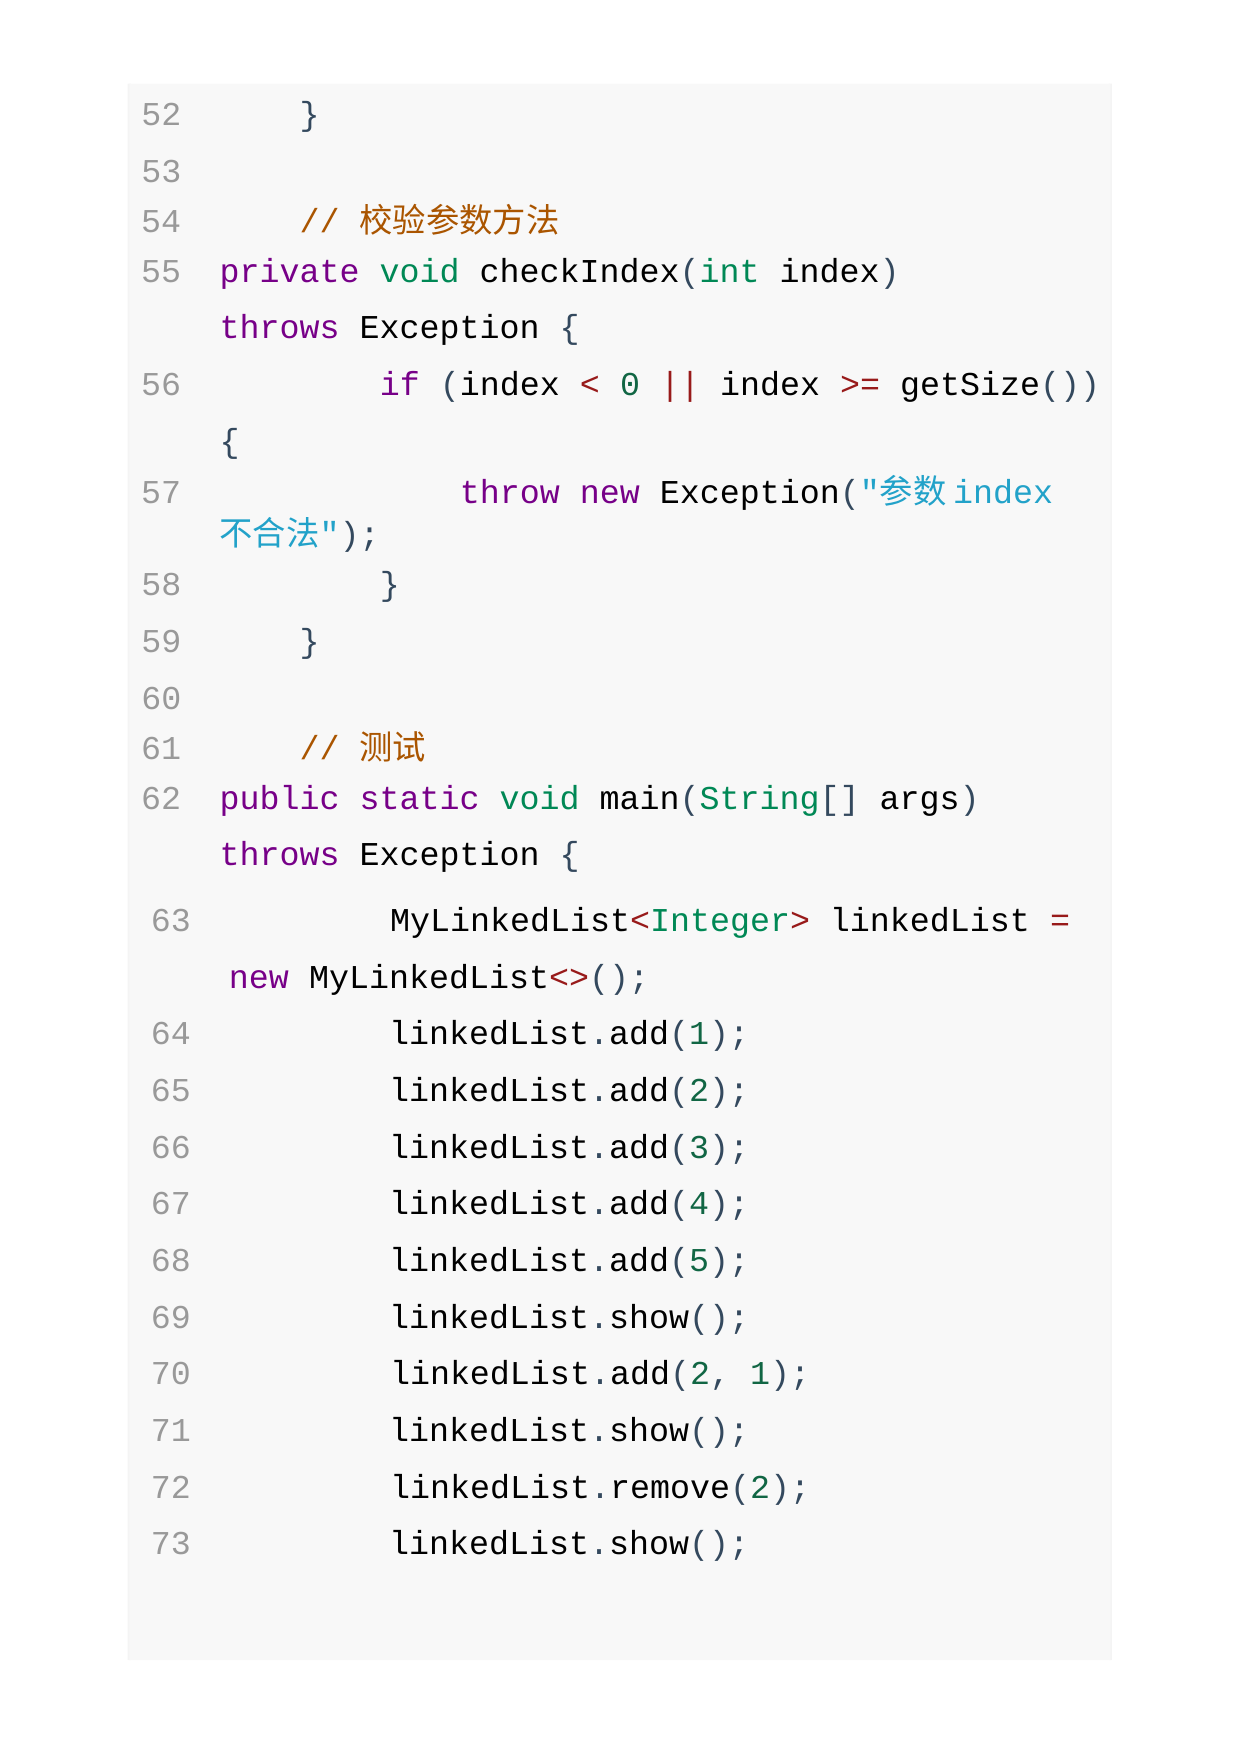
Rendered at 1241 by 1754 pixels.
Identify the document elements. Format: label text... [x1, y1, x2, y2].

list // 校验参数⽅法 [141, 197, 1123, 242]
list // 测试 [141, 724, 1123, 769]
list throw new Exception("参数index不合法"); [141, 468, 1081, 555]
text 58 } [141, 568, 1123, 606]
text 52 } [141, 98, 1123, 135]
list private void checkIndex(int index) throws Exception { [141, 254, 981, 349]
list if (index < 0 || index >= getSize()) [141, 368, 1123, 406]
text 53 [141, 154, 1123, 192]
list public static void main(String[] args) throws Exception { [141, 781, 1061, 876]
text { [219, 424, 1123, 462]
text 60 [141, 682, 1123, 719]
text 59 } [141, 625, 1123, 662]
